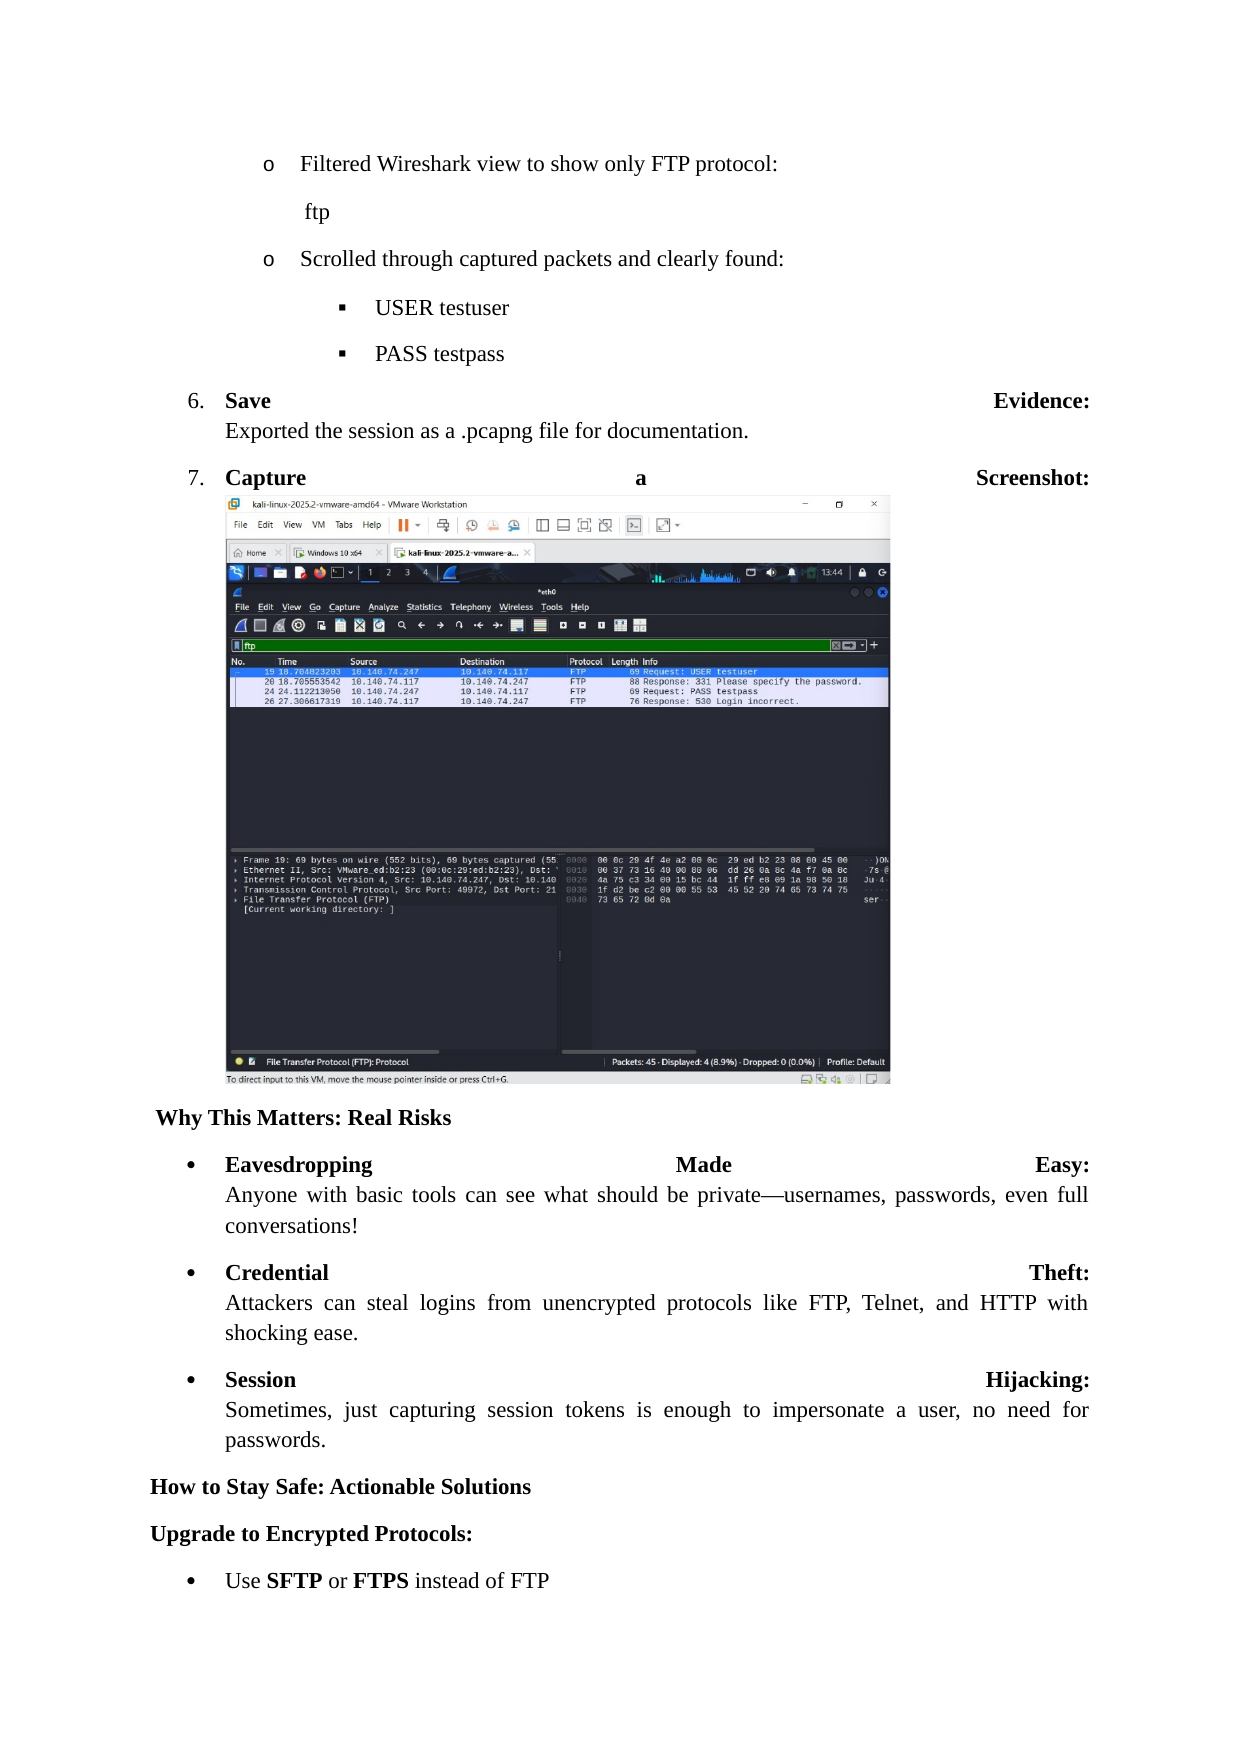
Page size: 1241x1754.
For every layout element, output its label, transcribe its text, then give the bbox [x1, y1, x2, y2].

text How to Stay Safe: Actionable Solutions [150, 1473, 1090, 1499]
list Eavesdropping Made Easy: Anyone with basic tools can see what should be private—usernames, passwords, even full conversations! [187, 1151, 1090, 1238]
list Session Hijacking: Sometimes, just capturing session tokens is enough to impersonate a user, no need for passwords. [187, 1366, 1090, 1453]
text Why This Matters: Real Risks [150, 1104, 1090, 1131]
list Save Evidence: Exported the session as a .pcapng file for documentation. [187, 387, 1090, 444]
picture [225, 495, 891, 1084]
list Filtered Wireshark view to show only FTP protocol: [262, 150, 1090, 178]
list USER testuser [337, 293, 1090, 320]
text Upgrade to Encrypted Protocols: [150, 1520, 1090, 1546]
list Scrolled through captured packets and clearly found: [262, 245, 1090, 273]
list PASS testpass [337, 340, 1090, 367]
list Credential Theft: Attackers can steal logins from unencrypted protocols like FTP, Telnet, and HTTP with shocking ease. [187, 1259, 1090, 1345]
text ftp [150, 198, 1090, 225]
list Use SFTP or FTPS instead of FTP [187, 1567, 1090, 1593]
